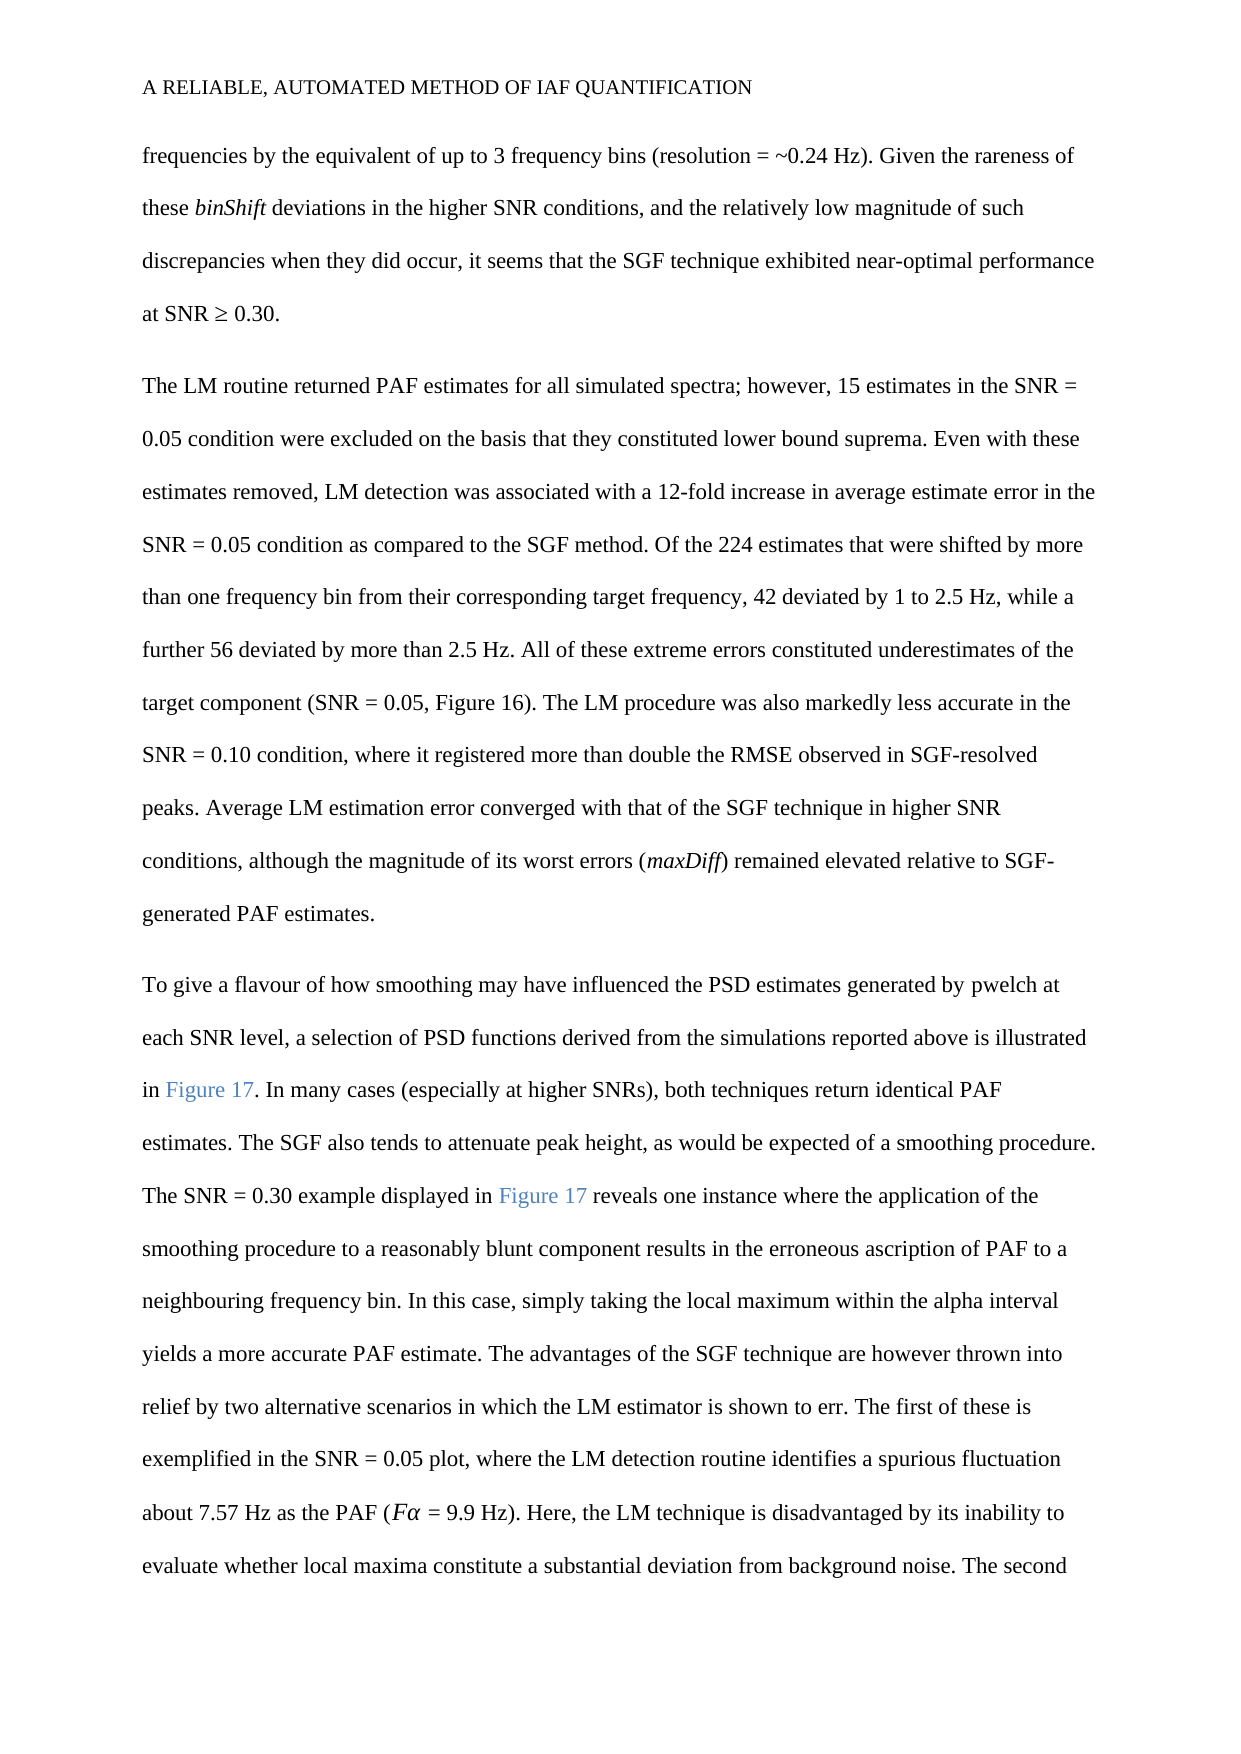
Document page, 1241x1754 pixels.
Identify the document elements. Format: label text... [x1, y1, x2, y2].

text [142, 971, 1098, 1578]
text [142, 142, 1098, 327]
text The LM routine returned PAF estimates for all simulated spectra; however, 15 estimates in the SNR = 0.05 condition were excluded on the basis that they constituted lower bound suprema. Even with these estimates removed, LM detection was associated with a 12-fold increase in average estimate error in the SNR = 0.05 condition as compared to the SGF method. Of the 224 estimates that were shifted by more than one frequency bin from their corresponding target frequency, 42 deviated by 1 to 2.5 Hz, while a further 56 deviated by more than 2.5 Hz. All of these extreme errors constituted underestimates of the target component (SNR = 0.05, Figure 16). The LM procedure was also markedly less accurate in the SNR = 0.10 condition, where it registered more than double the RMSE observed in SGF-resolved peaks. Average LM estimation error converged with that of the SGF technique in higher SNR conditions, although the magnitude of its worst errors (maxDiff) remained elevated relative to SGF-generated PAF estimates. [142, 373, 1098, 926]
